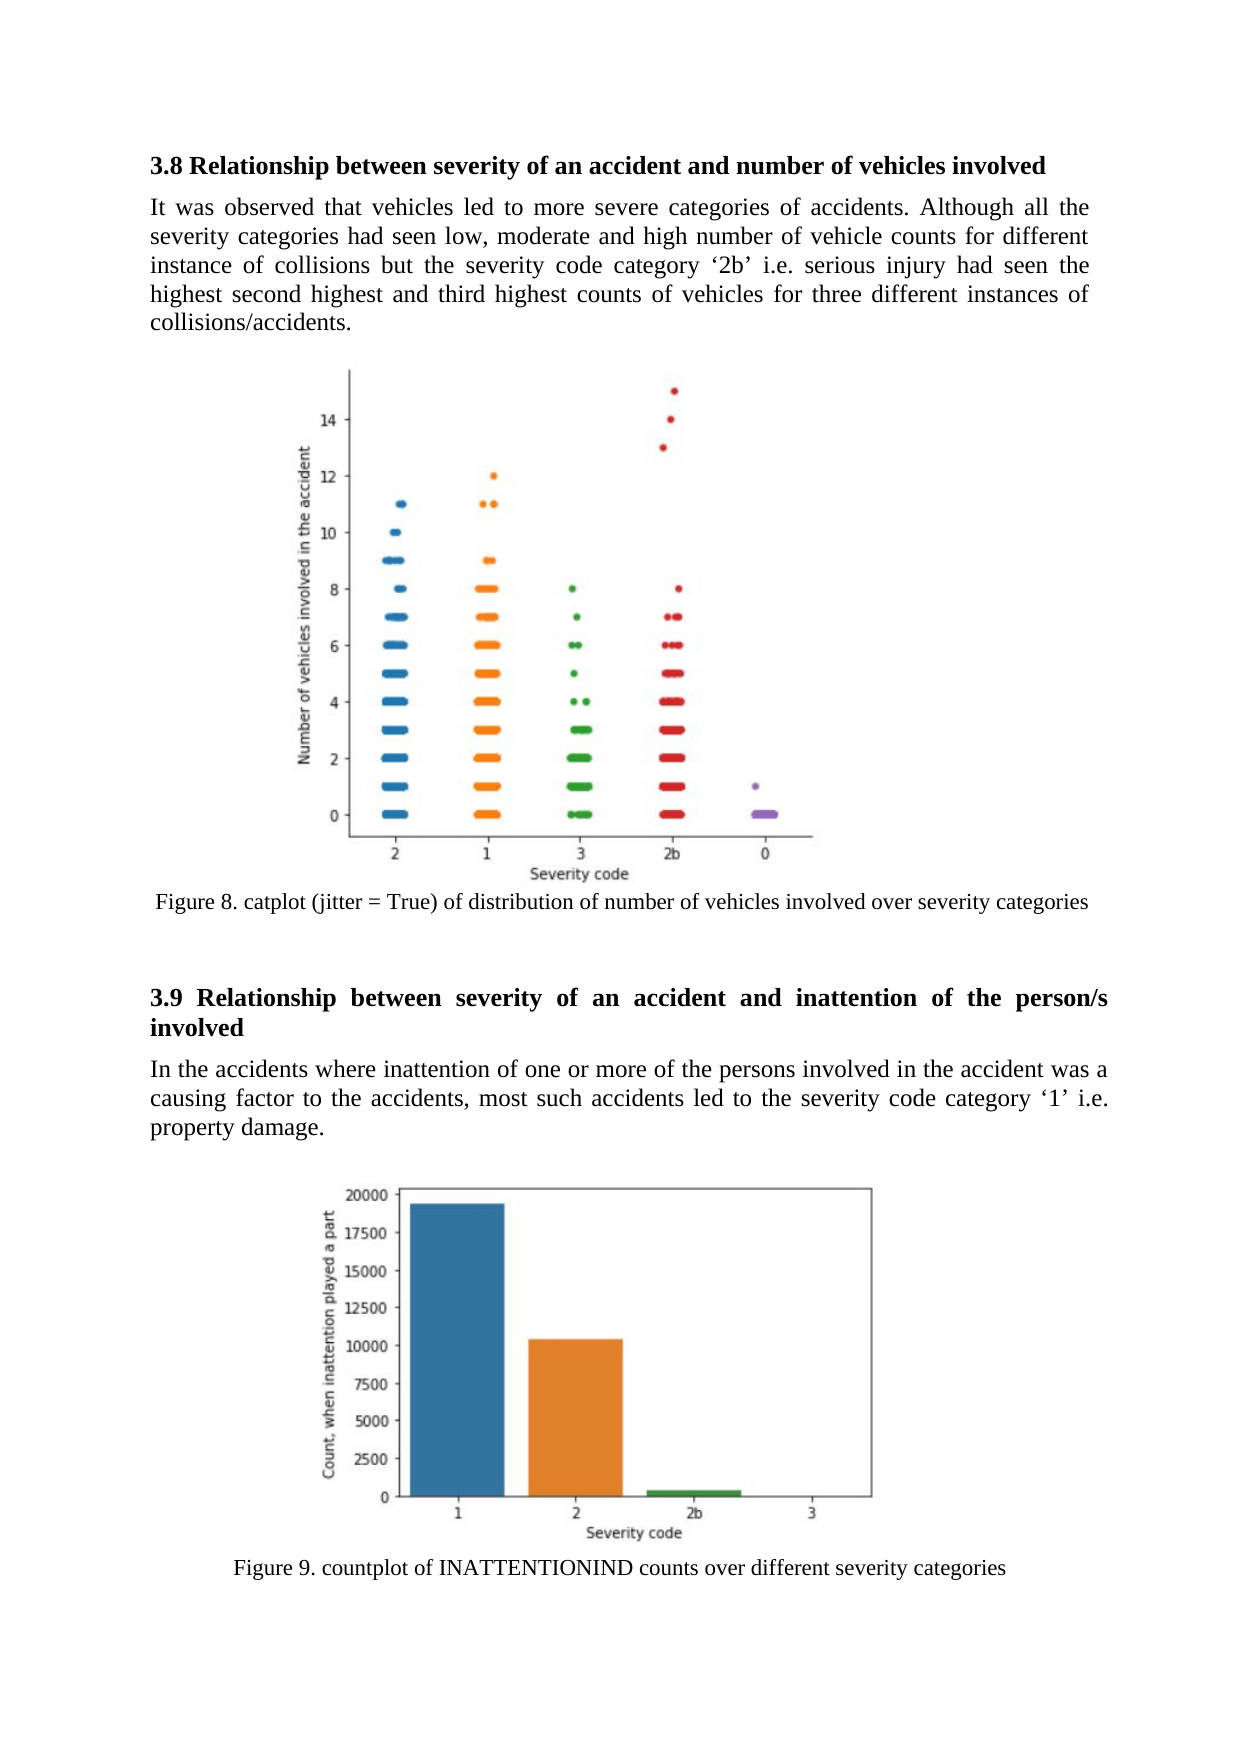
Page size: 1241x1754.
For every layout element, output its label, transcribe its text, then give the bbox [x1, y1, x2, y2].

text It was observed that vehicles led to more severe categories of accidents. Although all the severity categories had seen low, moderate and high number of vehicle counts for different instance of collisions but the severity code category ‘2b’ i.e. serious injury had seen the highest second highest and third highest counts of vehicles for three different instances of collisions/accidents. [150, 192, 1090, 336]
text In the accidents where inattention of one or more of the persons involved in the accident was a causing factor to the accidents, most such accidents led to the severity code category ‘1’ i.e. property damage. [150, 1054, 1110, 1141]
text 3.9 Relationship between severity of an accident and inattention of the person/s involved [150, 982, 1110, 1042]
text 3.8 Relationship between severity of an accident and number of vehicles involved [150, 150, 1090, 180]
picture [273, 354, 883, 888]
text Figure 8. catplot (jitter = True) of distribution of number of vehicles involved over severity categories [150, 888, 1095, 915]
picture [303, 1174, 964, 1553]
text Figure 9. countplot of INATTENTIONIND counts over different severity categories [150, 1554, 1090, 1581]
